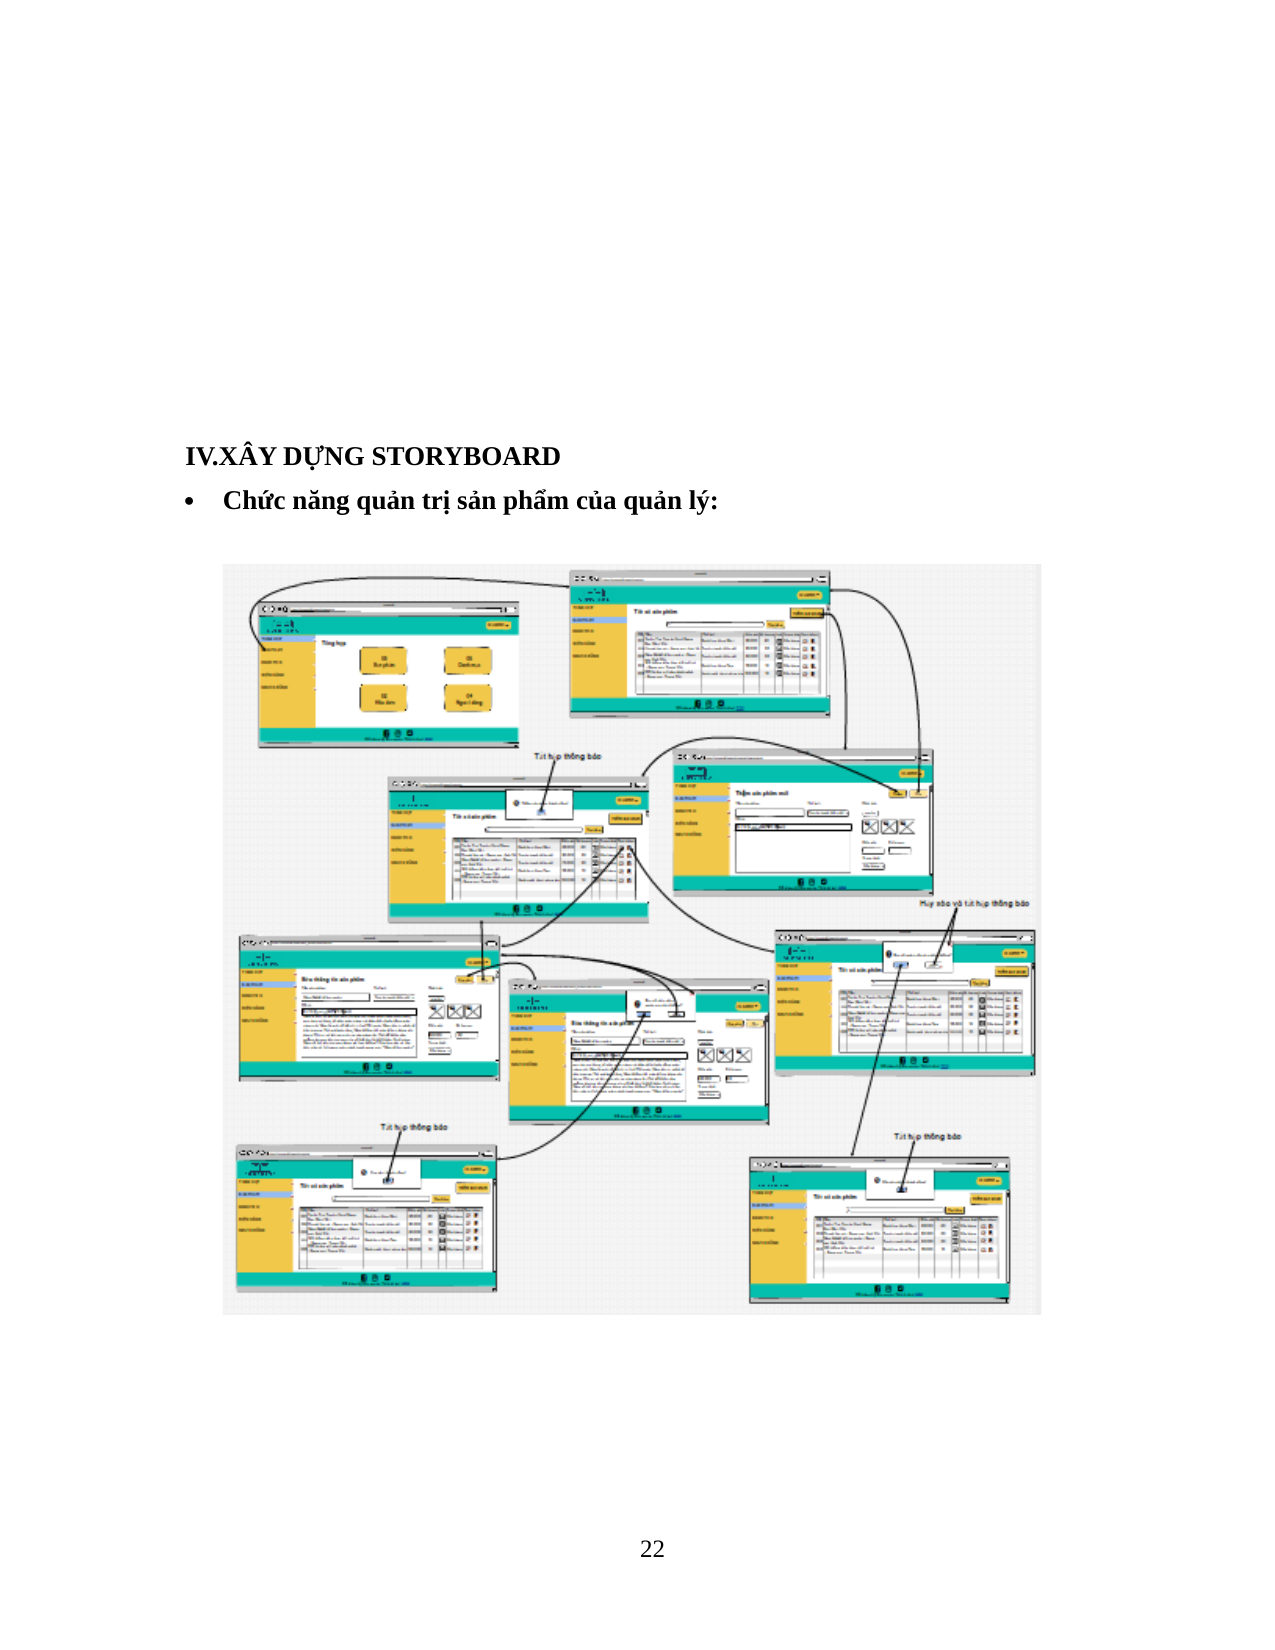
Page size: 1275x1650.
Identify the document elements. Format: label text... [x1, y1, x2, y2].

subtitle IV.XÂY DỰNG STORYBOARD [185, 440, 1157, 471]
list Chức năng quản trị sản phẩm của quản lý: [185, 484, 1157, 515]
picture [222, 564, 1042, 1315]
